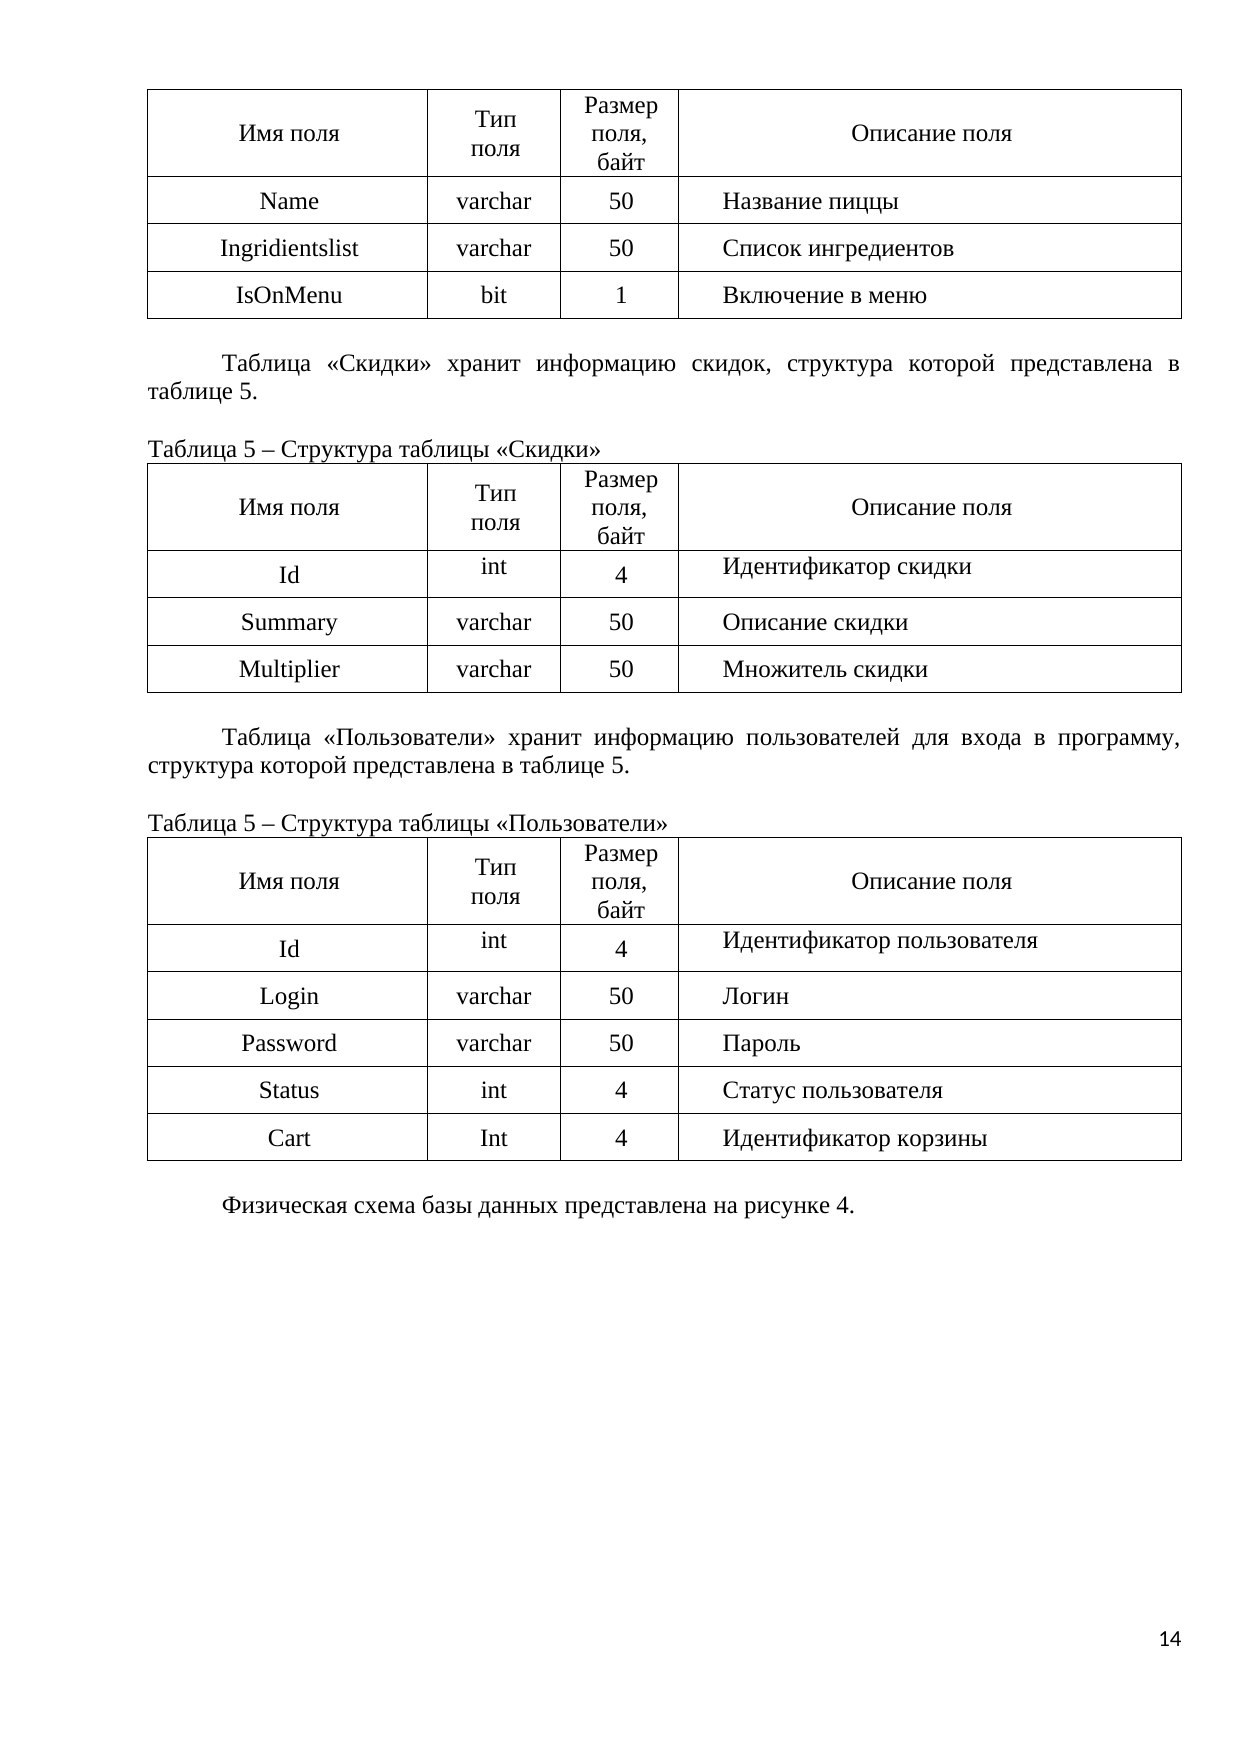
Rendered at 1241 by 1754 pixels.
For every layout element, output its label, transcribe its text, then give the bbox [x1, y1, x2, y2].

table_header Описание поля [679, 838, 1181, 924]
table_cell int [428, 1067, 560, 1113]
table_cell varchar [428, 1020, 560, 1066]
table_cell varchar [428, 224, 560, 271]
table_cell int [428, 925, 560, 971]
table_cell Status [148, 1067, 427, 1113]
table_cell varchar [428, 972, 560, 1018]
table_cell varchar [428, 598, 560, 644]
table_header Размер поля, байт [561, 464, 678, 550]
table_cell int [428, 551, 560, 597]
table_cell Id [148, 925, 427, 971]
table_cell Ingridientslist [148, 224, 427, 271]
table_cell Идентификатор корзины [679, 1114, 1181, 1160]
table_cell 50 [561, 598, 678, 644]
text Таблица «Скидки» хранит информацию скидок, структура которой представлена в таблице 5. [148, 348, 1181, 405]
table_header Тип поля [428, 838, 560, 924]
table_header Описание поля [679, 464, 1181, 550]
table_cell 4 [561, 1114, 678, 1160]
table_cell Cart [148, 1114, 427, 1160]
table_cell Пароль [679, 1020, 1181, 1066]
table_cell 4 [561, 1067, 678, 1113]
table_cell Login [148, 972, 427, 1018]
table_header Тип поля [428, 90, 560, 176]
table_cell 4 [561, 925, 678, 971]
table_cell 50 [561, 972, 678, 1018]
table_cell Название пиццы [679, 177, 1181, 223]
table_header Размер поля, байт [561, 838, 678, 924]
table_cell Multiplier [148, 646, 427, 692]
table_cell 50 [561, 1020, 678, 1066]
table_cell varchar [428, 177, 560, 223]
table_cell Password [148, 1020, 427, 1066]
table_cell 50 [561, 224, 678, 271]
table_header Описание поля [679, 90, 1181, 176]
table_cell Статус пользователя [679, 1067, 1181, 1113]
text Таблица 5 – Структура таблицы «Пользователи» [148, 808, 1181, 837]
table_cell 4 [561, 551, 678, 597]
table_header Имя поля [148, 838, 427, 924]
table_cell Идентификатор пользователя [679, 925, 1181, 971]
table_cell varchar [428, 646, 560, 692]
table_header Тип поля [428, 464, 560, 550]
table_cell bit [428, 272, 560, 318]
table_header Имя поля [148, 464, 427, 550]
table_cell Множитель скидки [679, 646, 1181, 692]
table_header Размер поля, байт [561, 90, 678, 176]
table_cell Включение в меню [679, 272, 1181, 318]
text Таблица «Пользователи» хранит информацию пользователей для входа в программу, структура которой представлена в таблице 5. [148, 722, 1181, 779]
table_cell 50 [561, 646, 678, 692]
table_cell Summary [148, 598, 427, 644]
table_cell Int [428, 1114, 560, 1160]
table_cell Логин [679, 972, 1181, 1018]
table_cell 50 [561, 177, 678, 223]
table_cell Список ингредиентов [679, 224, 1181, 271]
table_cell Описание скидки [679, 598, 1181, 644]
text Таблица 5 – Структура таблицы «Скидки» [148, 434, 1181, 463]
table_cell Id [148, 551, 427, 597]
table_header Имя поля [148, 90, 427, 176]
table_cell Идентификатор скидки [679, 551, 1181, 597]
table_cell IsOnMenu [148, 272, 427, 318]
table_cell Name [148, 177, 427, 223]
text Физическая схема базы данных представлена на рисунке 4. [148, 1190, 1181, 1219]
table_cell 1 [561, 272, 678, 318]
